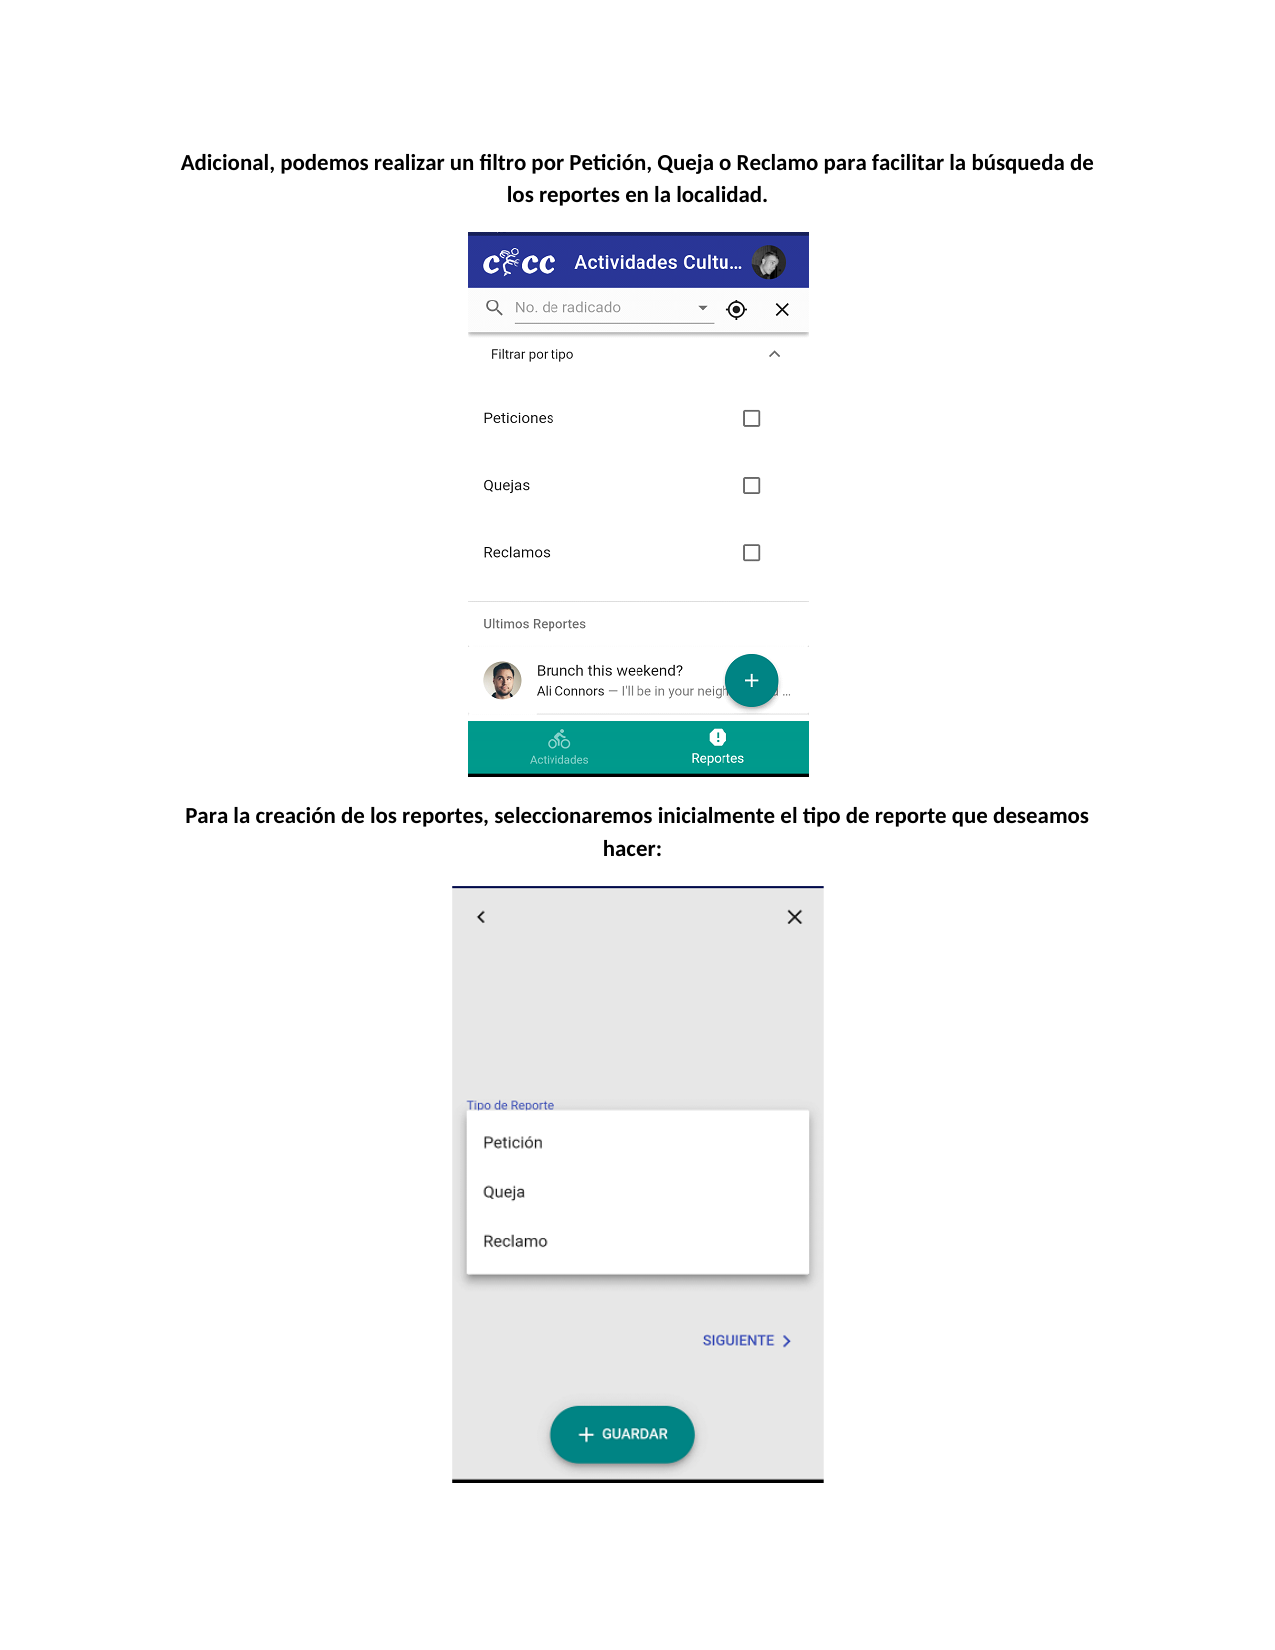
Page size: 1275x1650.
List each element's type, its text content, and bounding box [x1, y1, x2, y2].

text Adicional, podemos realizar un filtro por Petición, Queja o Reclamo para facilitar la búsqueda de los reportes en la localidad. [177, 148, 1098, 208]
picture [466, 232, 809, 777]
picture [450, 886, 826, 1483]
text Para la creación de los reportes, seleccionaremos inicialmente el tipo de reporte que deseamos hacer: [177, 802, 1098, 862]
